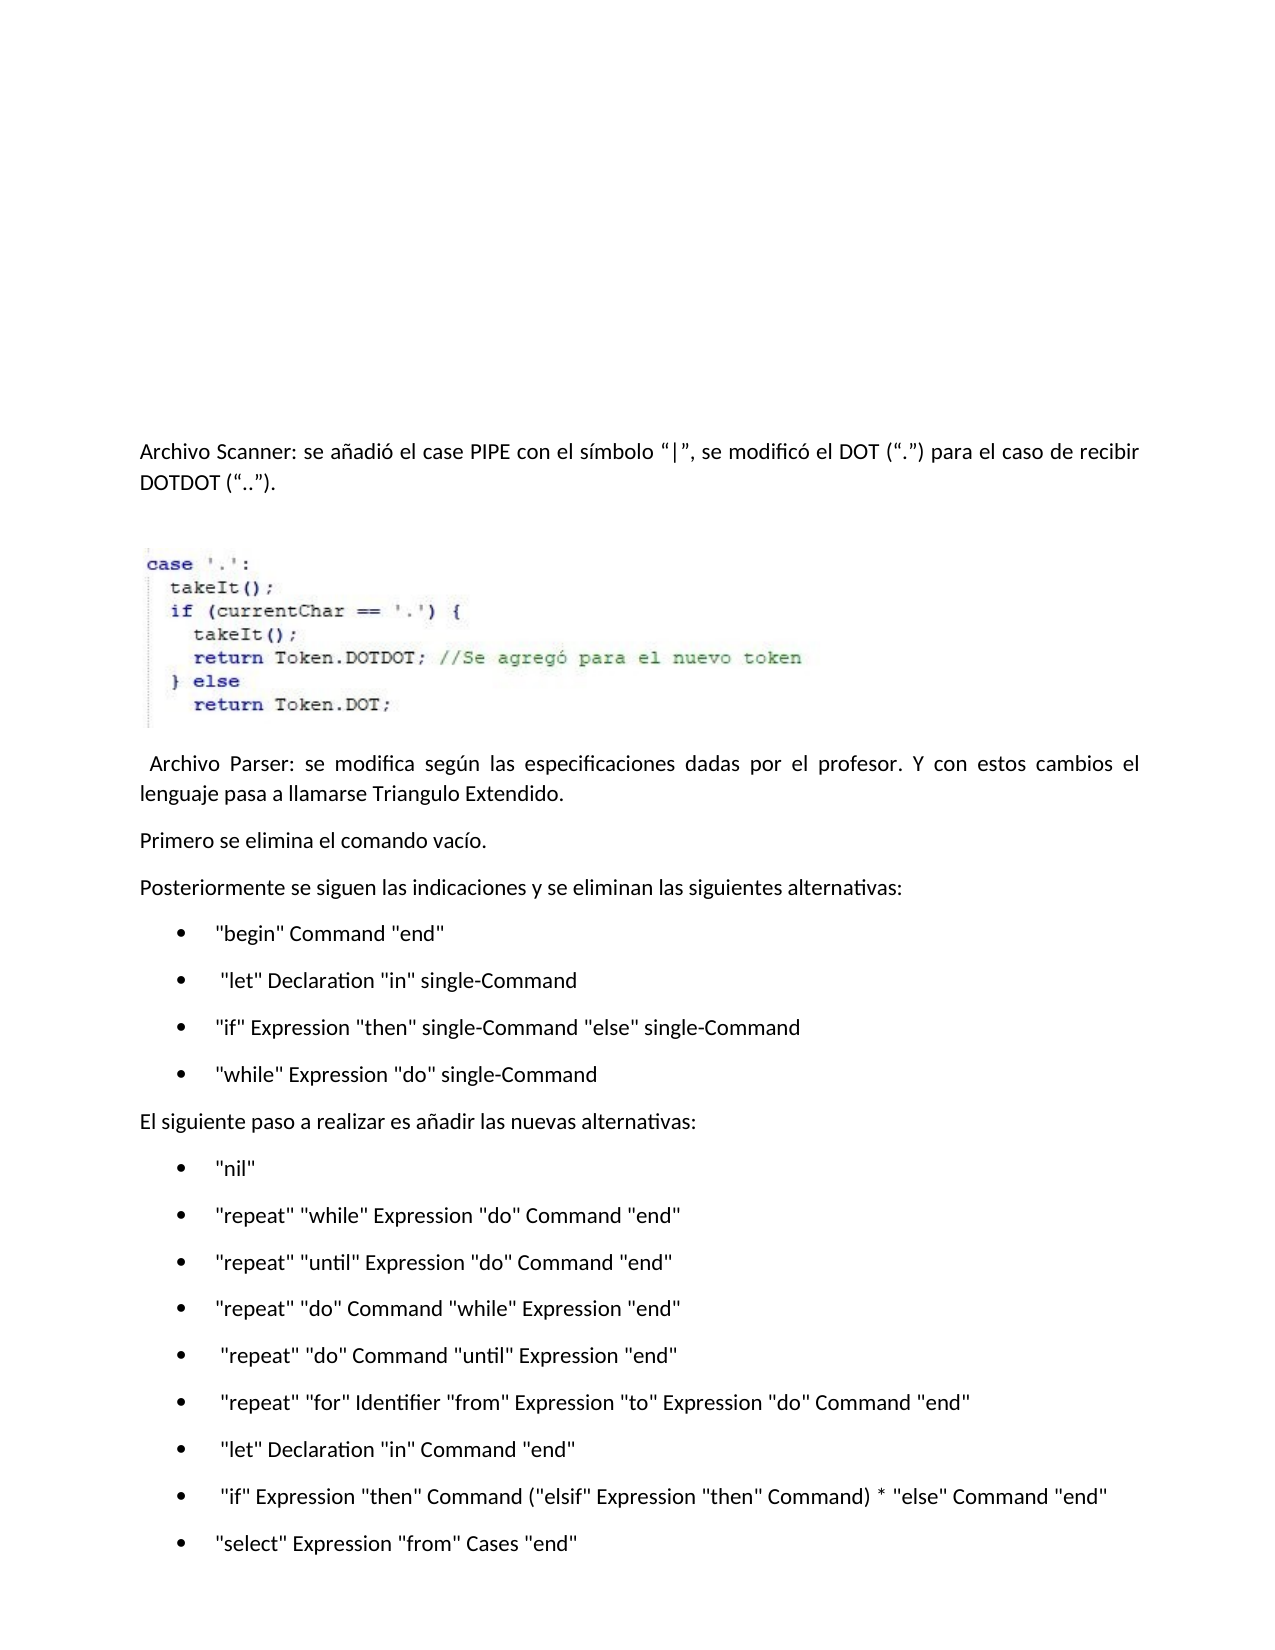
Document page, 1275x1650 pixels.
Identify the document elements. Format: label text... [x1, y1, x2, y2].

list "if" Expression "then" single-Command "else" single-Command [177, 1013, 1142, 1041]
text Posteriormente se siguen las indicaciones y se eliminan las siguientes alternativas: [139, 873, 1142, 901]
list "repeat" "while" Expression "do" Command "end" [177, 1201, 1142, 1229]
list "repeat" "for" Identifier "from" Expression "to" Expression "do" Command "end" [177, 1388, 1142, 1416]
list "repeat" "do" Command "until" Expression "end" [177, 1341, 1142, 1369]
text Primero se elimina el comando vacío. [139, 826, 1142, 854]
list "if" Expression "then" Command ("elsif" Expression "then" Command) * "else" Command "end" [177, 1482, 1142, 1510]
text El siguiente paso a realizar es añadir las nuevas alternativas: [139, 1107, 1142, 1135]
list "begin" Command "end" [177, 919, 1142, 948]
list "select" Expression "from" Cases "end" [177, 1529, 1142, 1557]
picture [142, 548, 821, 728]
list "while" Expression "do" single-Command [177, 1060, 1142, 1088]
text Archivo Scanner: se añadió el case PIPE con el símbolo “|”, se modificó el DOT (“.”) para el caso de recibir DOTDOT (“..”). [139, 437, 1142, 496]
list "let" Declaration "in" single-Command [177, 966, 1142, 994]
list "let" Declaration "in" Command "end" [177, 1435, 1142, 1463]
list "repeat" "until" Expression "do" Command "end" [177, 1248, 1142, 1276]
list "repeat" "do" Command "while" Expression "end" [177, 1294, 1142, 1323]
list "nil" [177, 1154, 1142, 1182]
